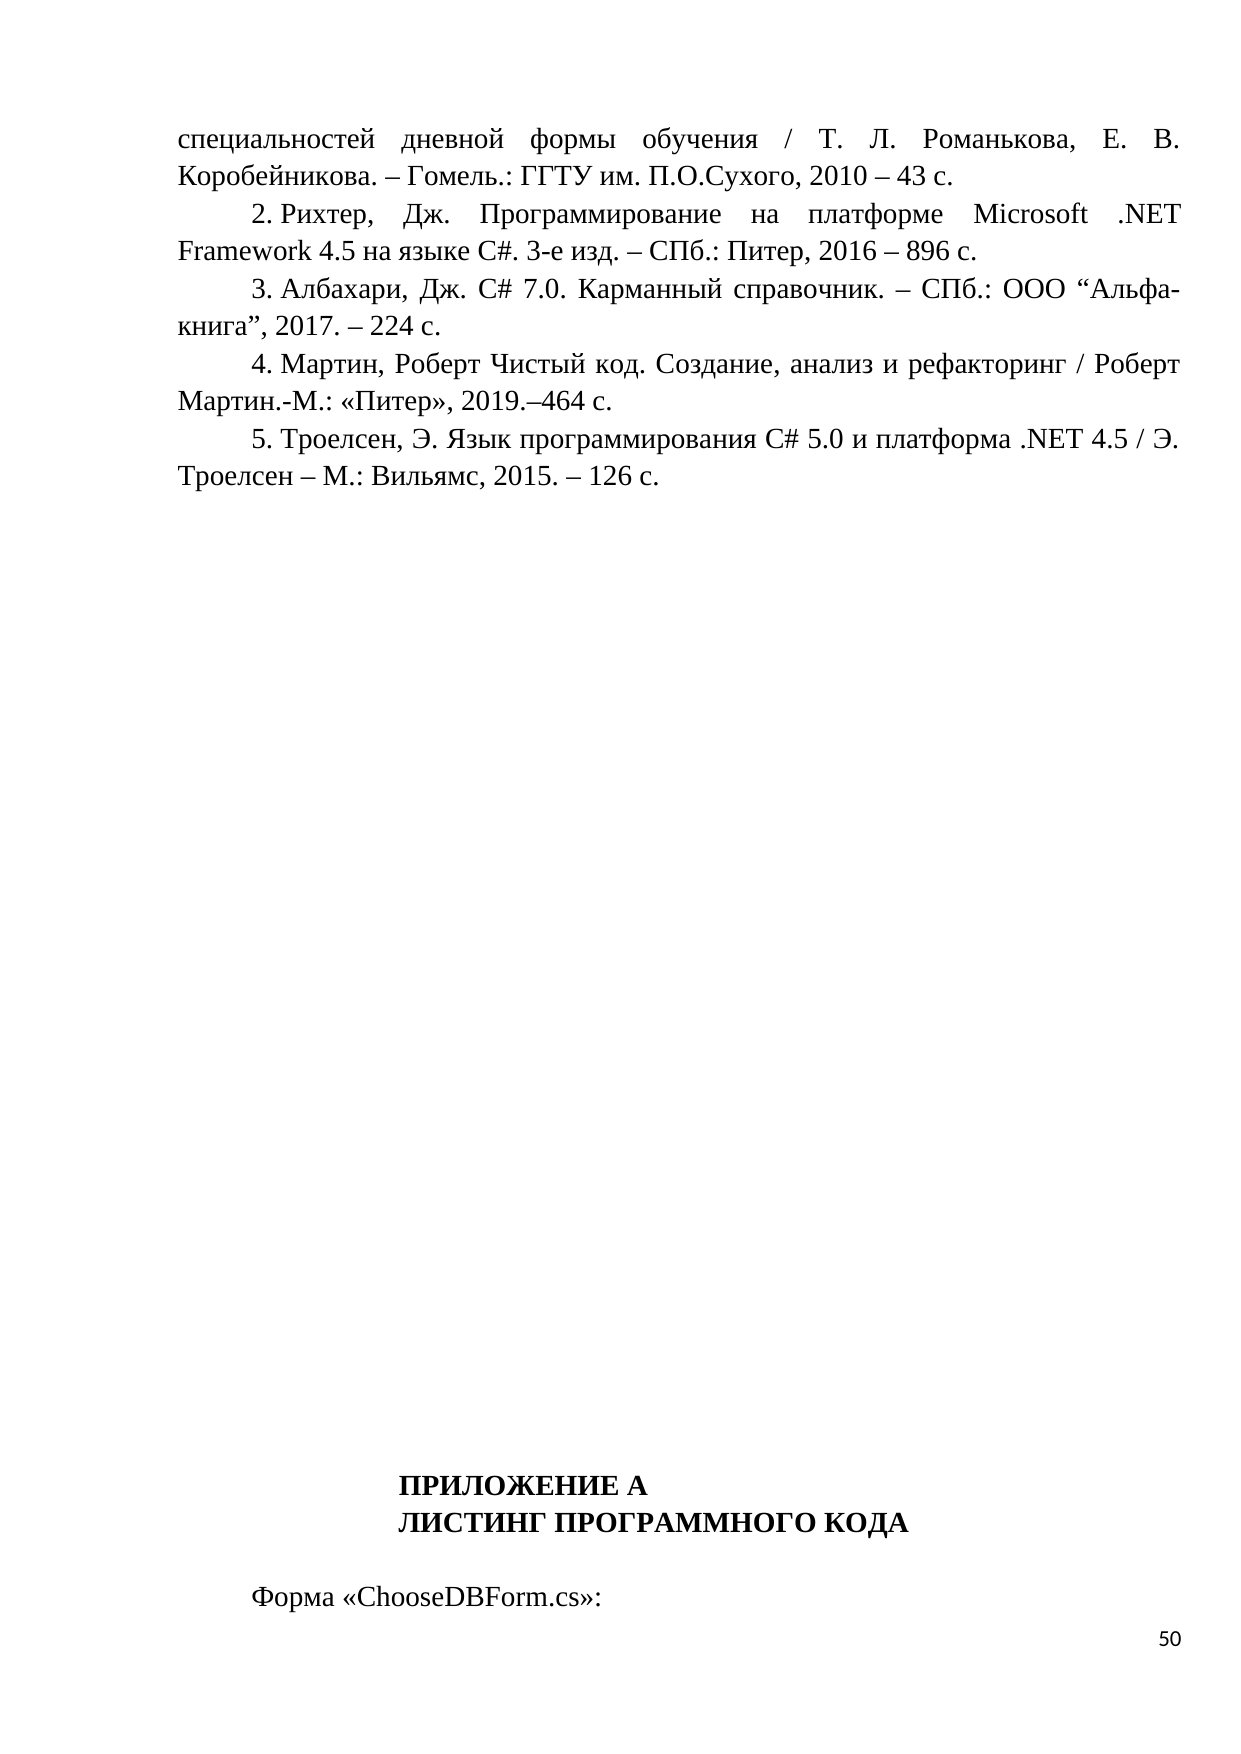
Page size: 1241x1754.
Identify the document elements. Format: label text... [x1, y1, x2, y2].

list Албахари, Дж. C# 7.0. Карманный справочник. – СПб.: ООО “Альфа-книга”, 2017. – 224 с. [177, 268, 1181, 343]
list Мартин, Роберт Чистый код. Создание, анализ и рефакторинг / Роберт Мартин.-М.: «Питер», 2019.–464 с. [177, 343, 1181, 418]
text Форма «ChooseDBForm.cs»: [177, 1579, 1181, 1613]
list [177, 118, 1181, 193]
list Рихтер, Дж. Программирование на платформе Microsoft .NET Framework 4.5 на языке C#. 3-e изд. – СПб.: Питер, 2016 – 896 с. [177, 193, 1181, 268]
text ПРИЛОЖЕНИЕ А [398, 1468, 1181, 1502]
text ЛИСТИНГ ПРОГРАММНОГО КОДА [324, 1505, 1181, 1539]
list Троелсен, Э. Язык программирования C# 5.0 и платформа .NET 4.5 / Э. Троелсен – М.: Вильямс, 2015. – 126 c. [177, 418, 1181, 493]
